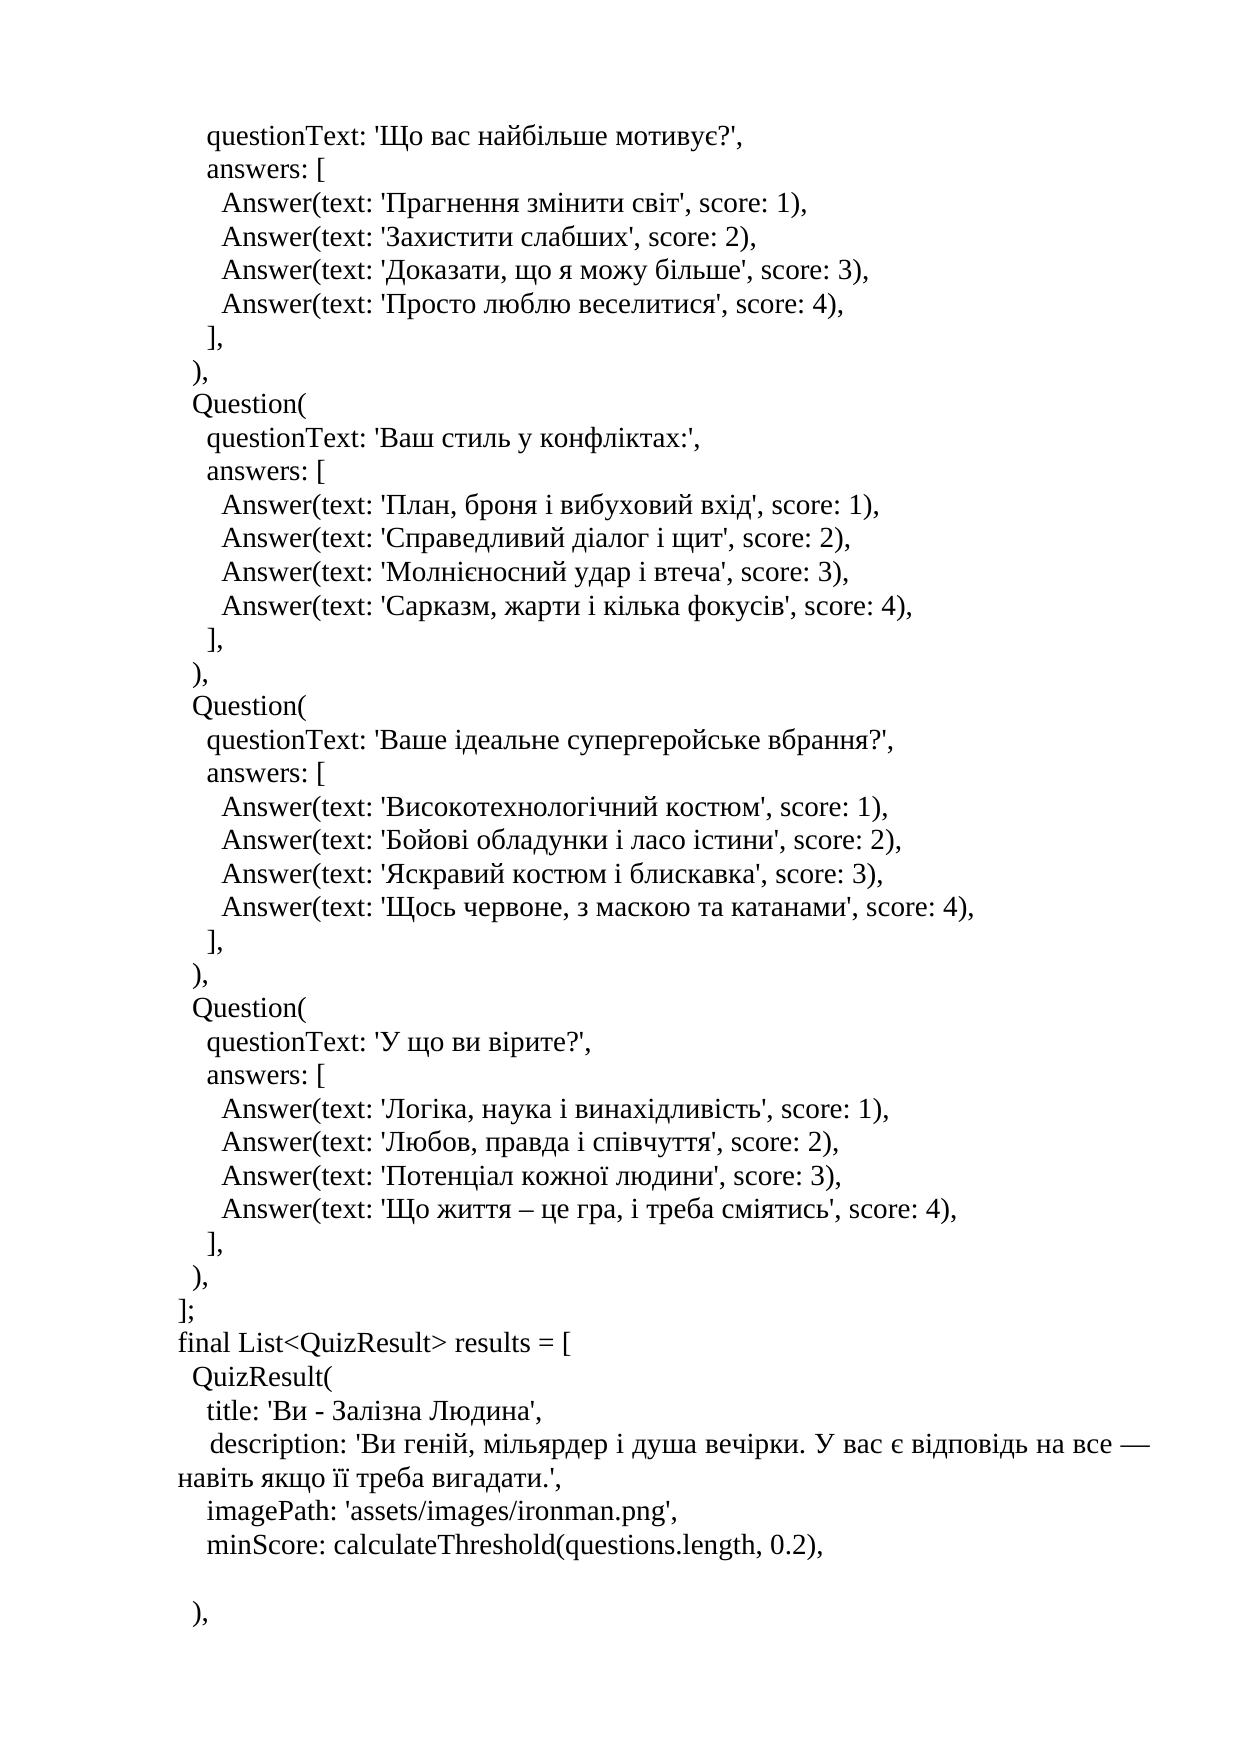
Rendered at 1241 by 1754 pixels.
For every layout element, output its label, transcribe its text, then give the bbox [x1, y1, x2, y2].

text Answer(text: 'Просто люблю веселитися', score: 4), [177, 286, 1152, 319]
text Answer(text: 'Доказати, що я можу більше', score: 3), [177, 252, 1152, 286]
text questionText: 'Що вас найбільше мотивує?', [177, 118, 1152, 152]
text answers: [ [177, 1057, 1152, 1091]
text Answer(text: 'Справедливий діалог і щит', score: 2), [177, 521, 1152, 554]
text ]; [177, 1292, 1152, 1326]
text QuizResult( [177, 1359, 1152, 1393]
text Answer(text: 'Що життя – це гра, і треба сміятись', score: 4), [177, 1191, 1152, 1225]
text answers: [ [177, 755, 1152, 789]
text ), [177, 353, 1152, 386]
text ), [177, 957, 1152, 990]
text Answer(text: 'Логіка, наука і винахідливість', score: 1), [177, 1091, 1152, 1124]
text description: 'Ви геній, мільярдер і душа вечірки. У вас є відповідь на все — навіть якщо її треба вигадати.', [177, 1426, 1152, 1493]
text Question( [177, 990, 1152, 1024]
text Answer(text: 'Яскравий костюм і блискавка', score: 3), [177, 856, 1152, 889]
text title: 'Ви - Залізна Людина', [177, 1393, 1152, 1426]
text Answer(text: 'Високотехнологічний костюм', score: 1), [177, 789, 1152, 822]
text Answer(text: 'План, броня і вибуховий вхід', score: 1), [177, 487, 1152, 521]
text minScore: calculateThreshold(questions.length, 0.2), [177, 1527, 1152, 1560]
text Answer(text: 'Потенціал кожної людини', score: 3), [177, 1158, 1152, 1191]
text Answer(text: 'Бойові обладунки і ласо істини', score: 2), [177, 822, 1152, 856]
text questionText: 'Ваше ідеальне супергеройське вбрання?', [177, 722, 1152, 755]
text Answer(text: 'Сарказм, жарти і кілька фокусів', score: 4), [177, 588, 1152, 621]
text ), [177, 1258, 1152, 1292]
text Answer(text: 'Прагнення змінити світ', score: 1), [177, 185, 1152, 219]
text Question( [177, 688, 1152, 722]
text ], [177, 319, 1152, 353]
text Answer(text: 'Захистити слабших', score: 2), [177, 219, 1152, 252]
text ), [177, 1594, 1152, 1627]
text ], [177, 621, 1152, 655]
text Answer(text: 'Любов, правда і співчуття', score: 2), [177, 1124, 1152, 1158]
text Answer(text: 'Молнієносний удар і втеча', score: 3), [177, 554, 1152, 588]
text ), [177, 655, 1152, 688]
text answers: [ [177, 453, 1152, 487]
text questionText: 'Ваш стиль у конфліктах:', [177, 420, 1152, 453]
text answers: [ [177, 152, 1152, 185]
text questionText: 'У що ви вірите?', [177, 1024, 1152, 1057]
text Answer(text: 'Щось червоне, з маскою та катанами', score: 4), [177, 889, 1152, 923]
text ], [177, 923, 1152, 957]
text final List<QuizResult> results = [ [177, 1326, 1152, 1359]
text ], [177, 1225, 1152, 1258]
text Question( [177, 386, 1152, 420]
text imagePath: 'assets/images/ironman.png', [177, 1493, 1152, 1527]
